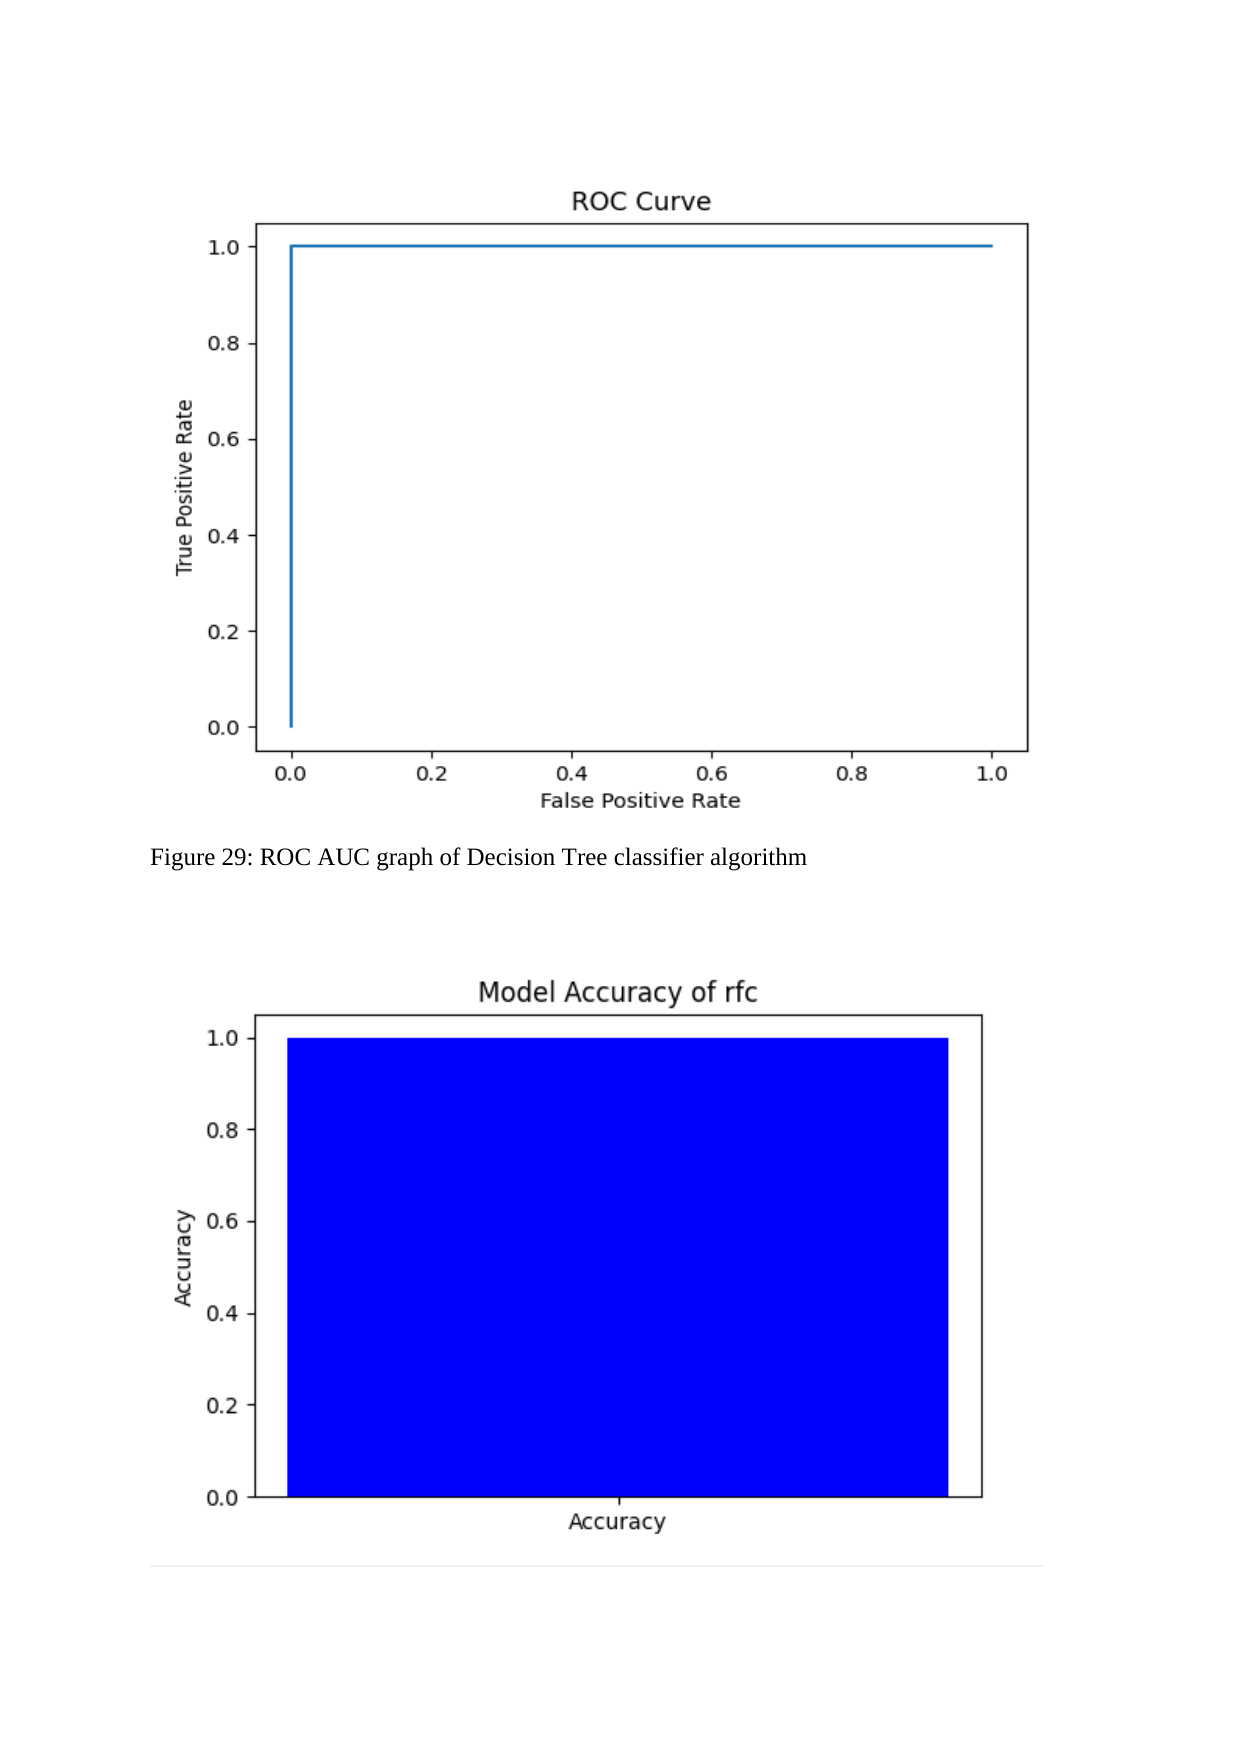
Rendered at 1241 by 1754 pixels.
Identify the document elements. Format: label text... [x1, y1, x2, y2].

picture [150, 150, 1091, 818]
text Figure 29: ROC AUC graph of Decision Tree classifier algorithm [150, 842, 1090, 871]
picture [150, 949, 1044, 1567]
